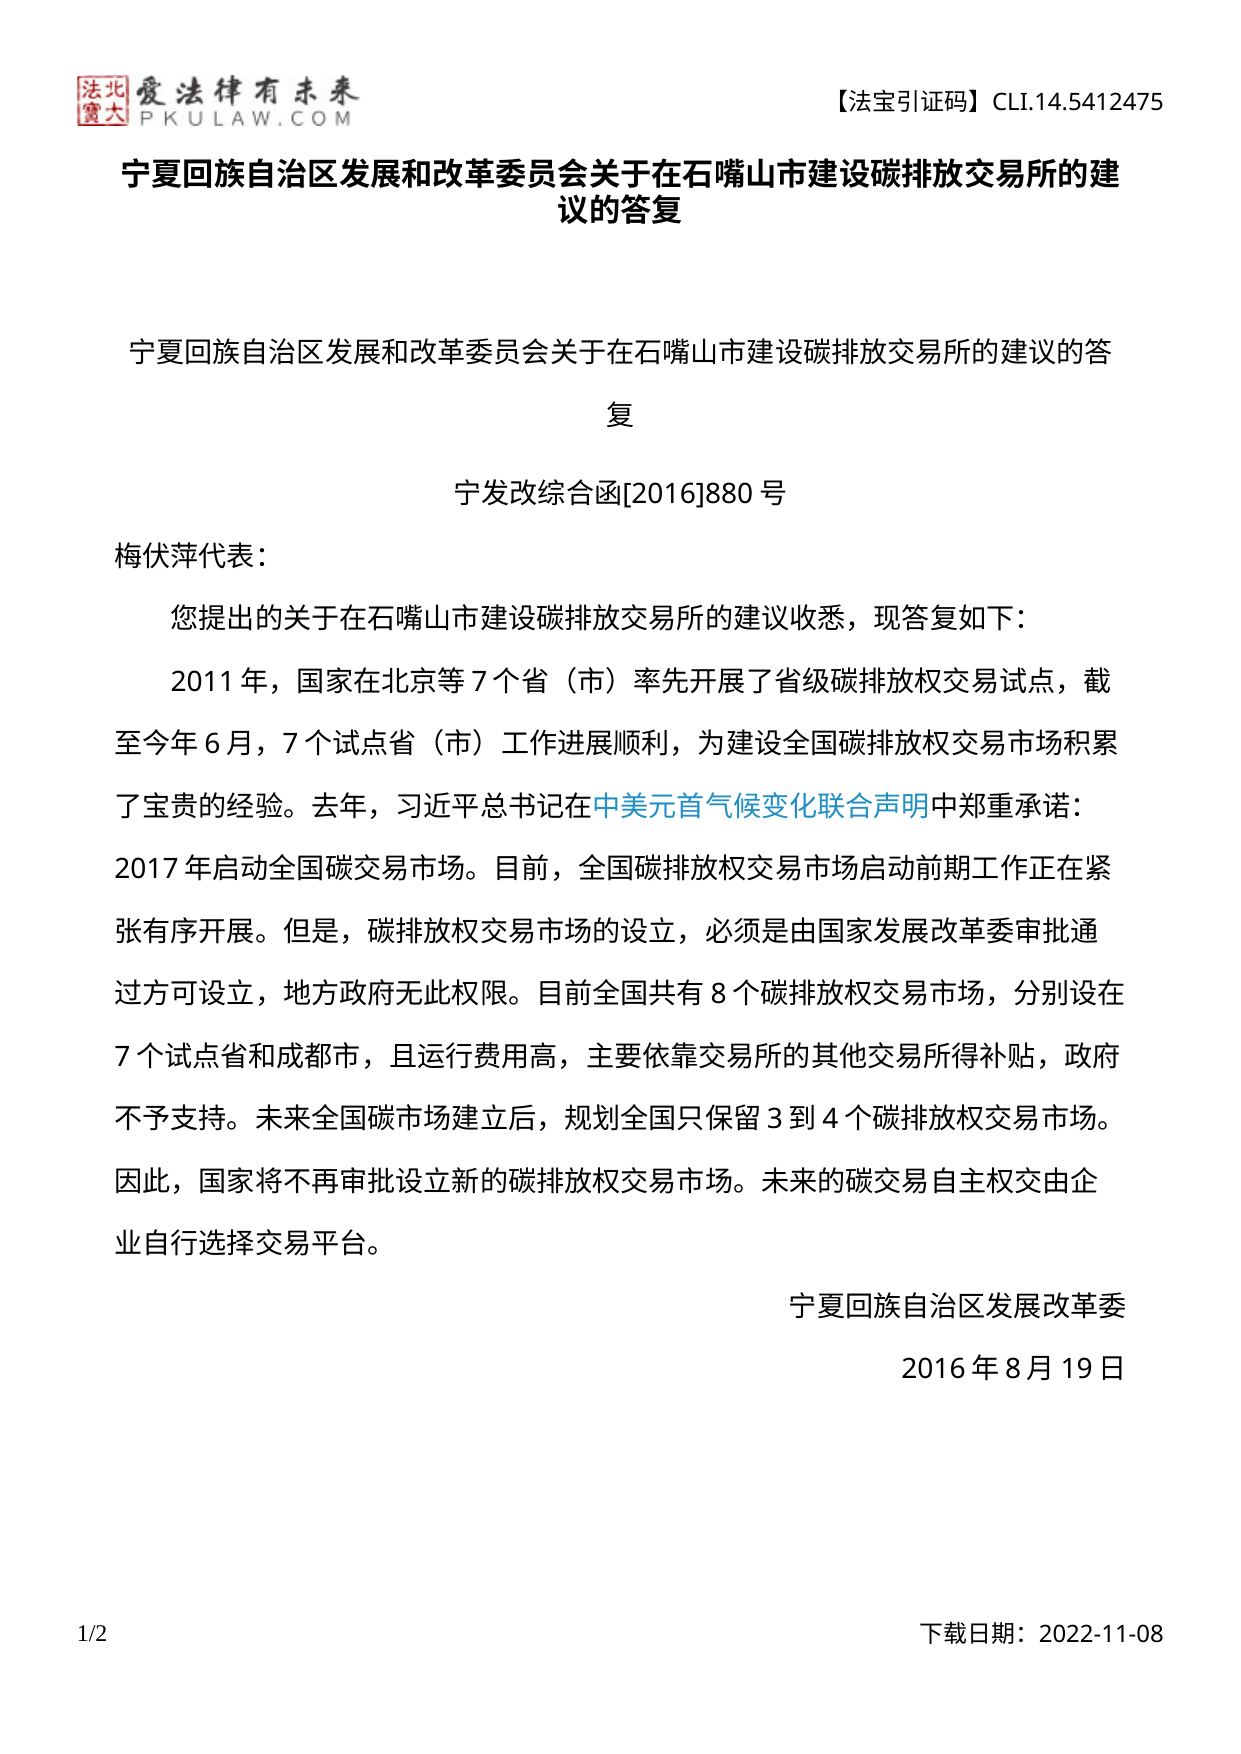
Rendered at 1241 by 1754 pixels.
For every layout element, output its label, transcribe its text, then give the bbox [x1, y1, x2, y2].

picture [76, 75, 361, 126]
title 宁夏回族自治区发展和改革委员会关于在石嘴山市建设碳排放交易所的建议的答复 [114, 156, 1126, 228]
text 梅伏萍代表： [114, 512, 1126, 574]
text 2011年，国家在北京等7个省（市）率先开展了省级碳排放权交易试点，截至今年6月，7个试点省（市）工作进展顺利，为建设全国碳排放权交易市场积累了宝贵的经验。去年，习近平总书记在中美元首气候变化联合声明中郑重承诺：2017年启动全国碳交易市场。目前，全国碳排放权交易市场启动前期工作正在紧张有序开展。但是，碳排放权交易市场的设立，必须是由国家发展改革委审批通过方可设立，地方政府无此权限。目前全国共有8个碳排放权交易市场，分别设在7个试点省和成都市，且运行费用高，主要依靠交易所的其他交易所得补贴，政府不予支持。未来全国碳市场建立后，规划全国只保留3到4个碳排放权交易市场。因此，国家将不再审批设立新的碳排放权交易市场。未来的碳交易自主权交由企业自行选择交易平台。 [114, 637, 1126, 1262]
text 宁夏回族自治区发展改革委 [114, 1262, 1126, 1324]
text 2016年8月19日 [114, 1324, 1126, 1387]
text 宁夏回族自治区发展和改革委员会关于在石嘴山市建设碳排放交易所的建议的答复 [114, 308, 1126, 433]
text 您提出的关于在石嘴山市建设碳排放交易所的建议收悉，现答复如下： [114, 574, 1126, 637]
text 宁发改综合函[2016]880号 [114, 449, 1126, 512]
